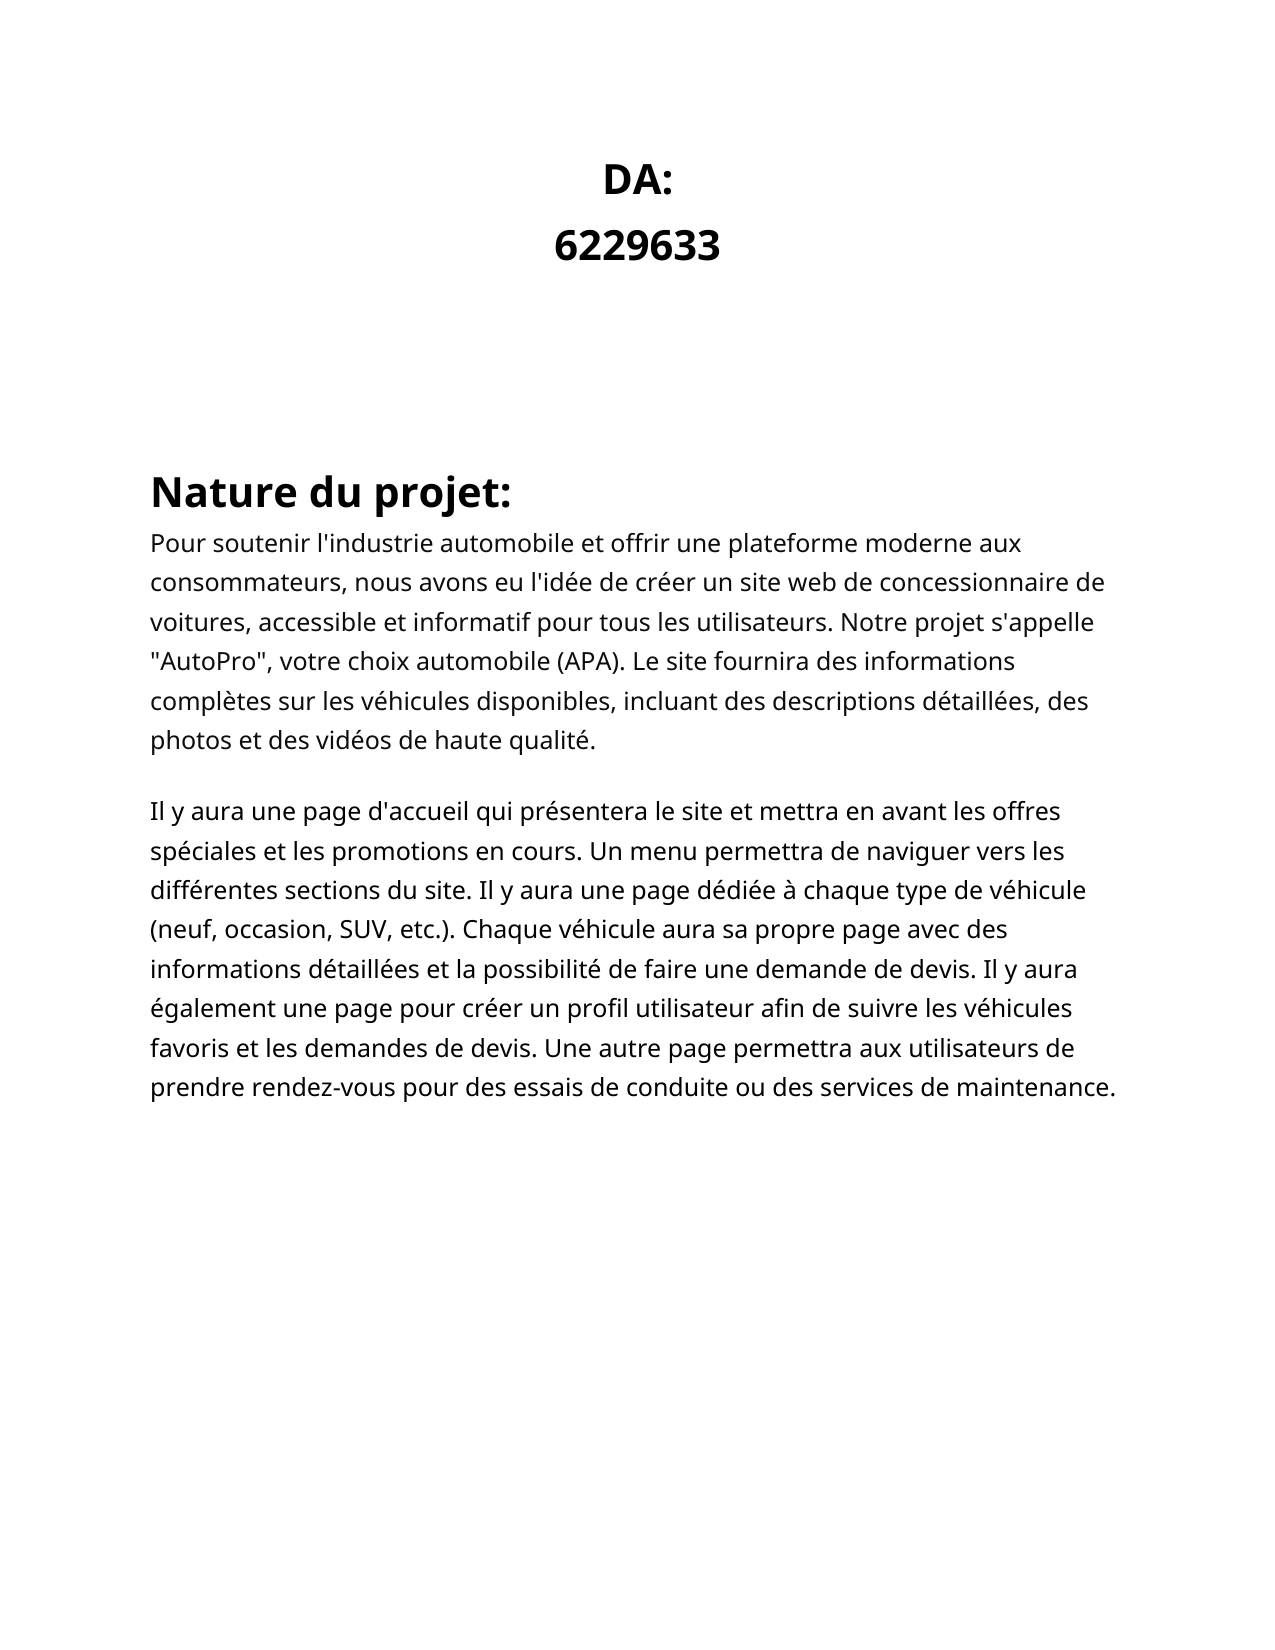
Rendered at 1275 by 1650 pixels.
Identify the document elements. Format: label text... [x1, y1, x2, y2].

text DA: 6229633 [150, 150, 1125, 273]
text Il y aura une page d'accueil qui présentera le site et mettra en avant les offres spéciales et les promotions en cours. Un menu permettra de naviguer vers les différentes sections du site. Il y aura une page dédiée à chaque type de véhicule (neuf, occasion, SUV, etc.). Chaque véhicule aura sa propre page avec des informations détaillées et la possibilité de faire une demande de devis. Il y aura également une page pour créer un profil utilisateur afin de suivre les véhicules favoris et les demandes de devis. Une autre page permettra aux utilisateurs de prendre rendez-vous pour des essais de conduite ou des services de maintenance. [150, 794, 1125, 1104]
text Nature du projet: Pour soutenir l'industrie automobile et offrir une plateforme moderne aux consommateurs, nous avons eu l'idée de créer un site web de concessionnaire de voitures, accessible et informatif pour tous les utilisateurs. Notre projet s'appelle "AutoPro", votre choix automobile (APA). Le site fournira des informations complètes sur les véhicules disponibles, incluant des descriptions détaillées, des photos et des vidéos de haute qualité. [150, 463, 1125, 757]
